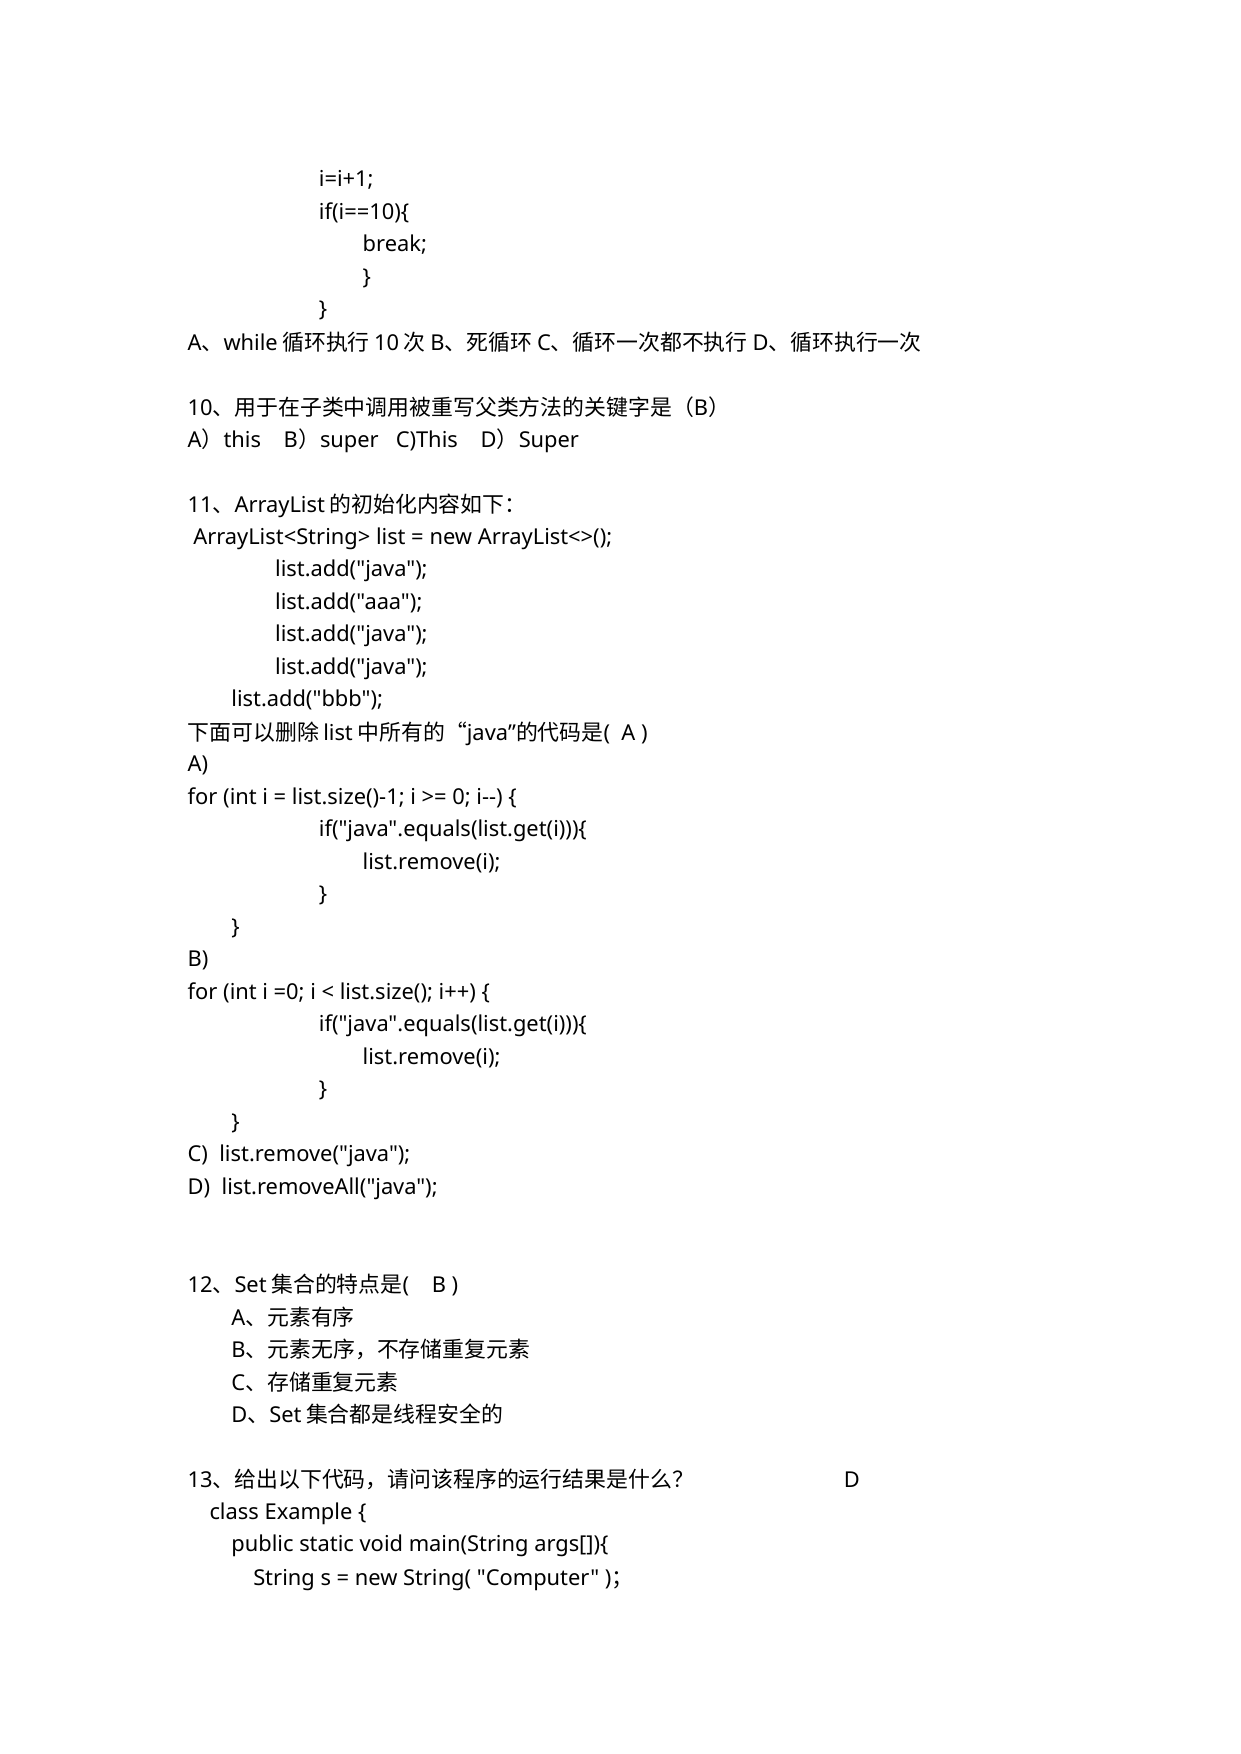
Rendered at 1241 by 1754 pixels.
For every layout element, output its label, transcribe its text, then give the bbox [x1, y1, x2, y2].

text A、元素有序 [187, 1299, 1053, 1332]
text } [187, 1072, 1053, 1104]
text i=i+1; [187, 162, 1053, 194]
text public static void main(String args[]){ [231, 1527, 1053, 1559]
text list.add("aaa"); [187, 584, 1053, 617]
text B、元素无序，不存储重复元素 [187, 1332, 1053, 1364]
text A) [187, 747, 1053, 779]
text } [187, 877, 1053, 909]
text D、Set集合都是线程安全的 [187, 1397, 1053, 1429]
text ArrayList<String> list = new ArrayList<>(); [187, 519, 1053, 552]
text list.add("bbb"); [187, 682, 1053, 714]
text if(i==10){ [187, 194, 1053, 227]
text } [187, 1104, 1053, 1137]
text 10、用于在子类中调用被重写父类方法的关键字是（B） [187, 389, 1053, 422]
text D) list.removeAll("java"); [187, 1169, 1053, 1202]
text 下面可以删除list中所有的“java”的代码是( A ) [187, 714, 1053, 747]
text if("java".equals(list.get(i))){ [187, 1007, 1053, 1039]
text list.remove(i); [187, 1039, 1053, 1072]
text String s = new String( "Computer" )； [253, 1559, 1053, 1592]
text break; [187, 227, 1053, 259]
text 13、给出以下代码，请问该程序的运行结果是什么？ D [187, 1462, 1053, 1494]
text C、存储重复元素 [187, 1364, 1053, 1397]
text class Example { [209, 1494, 1053, 1527]
text for (int i = list.size()-1; i >= 0; i--) { [187, 779, 1053, 812]
text list.add("java"); [187, 617, 1053, 649]
text C) list.remove("java"); [187, 1137, 1053, 1169]
text for (int i =0; i < list.size(); i++) { [187, 974, 1053, 1007]
text 12、Set集合的特点是( B ) [187, 1267, 1053, 1299]
text A）this B）super C)This D）Super [187, 422, 1053, 454]
text B) [187, 942, 1053, 974]
text A、while循环执行10次 B、死循环 C、循环一次都不执行 D、循环执行一次 [187, 324, 1053, 357]
text list.add("java"); [187, 649, 1053, 682]
text } [187, 909, 1053, 942]
text list.add("java"); [187, 552, 1053, 584]
text if("java".equals(list.get(i))){ [187, 812, 1053, 844]
text } [187, 292, 1053, 324]
text } [187, 259, 1053, 292]
text 11、ArrayList的初始化内容如下： [187, 487, 1053, 519]
text list.remove(i); [187, 844, 1053, 877]
